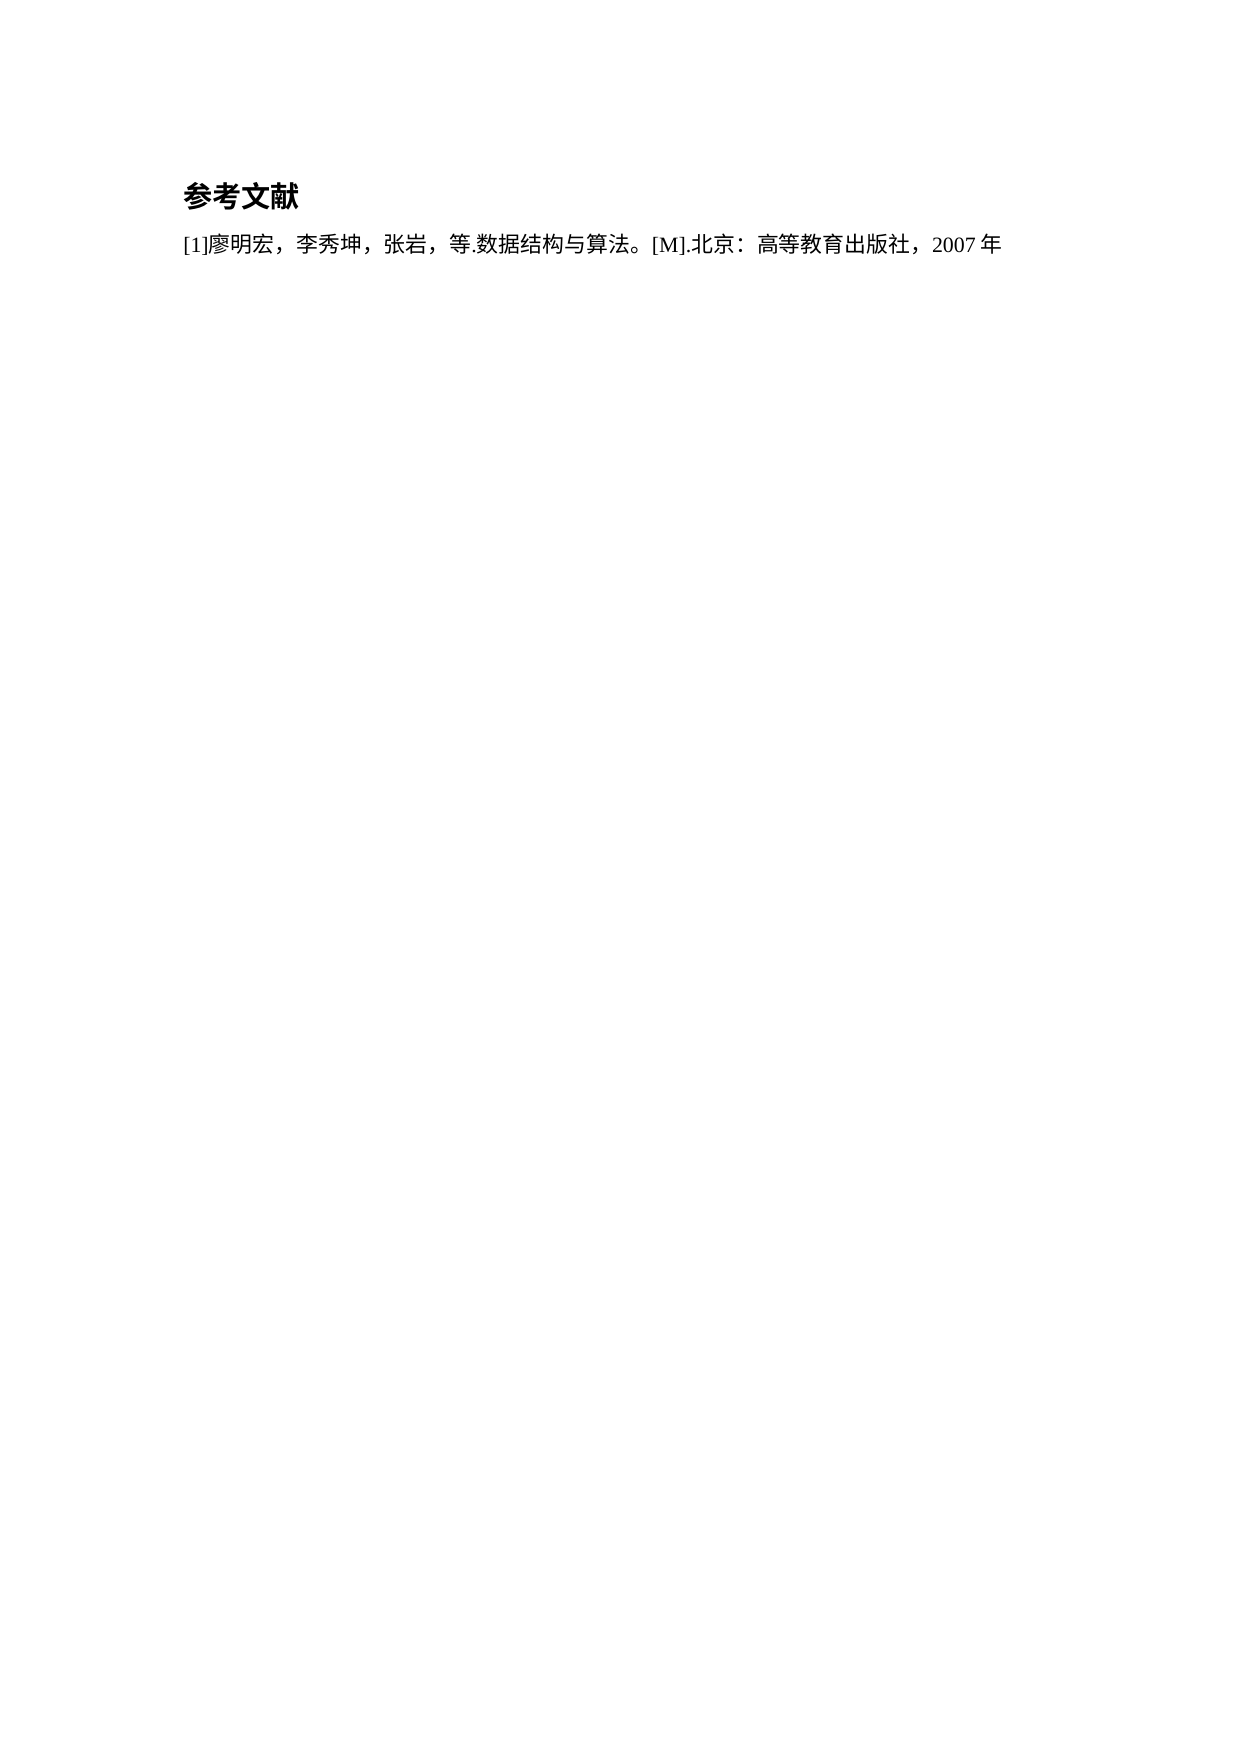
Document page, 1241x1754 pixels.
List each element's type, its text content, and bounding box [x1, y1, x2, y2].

text [1]廖明宏，李秀坤，张岩，等.数据结构与算法。[M].北京：高等教育出版社，2007年 [183, 227, 1057, 259]
text 参考文献 [183, 162, 1057, 227]
